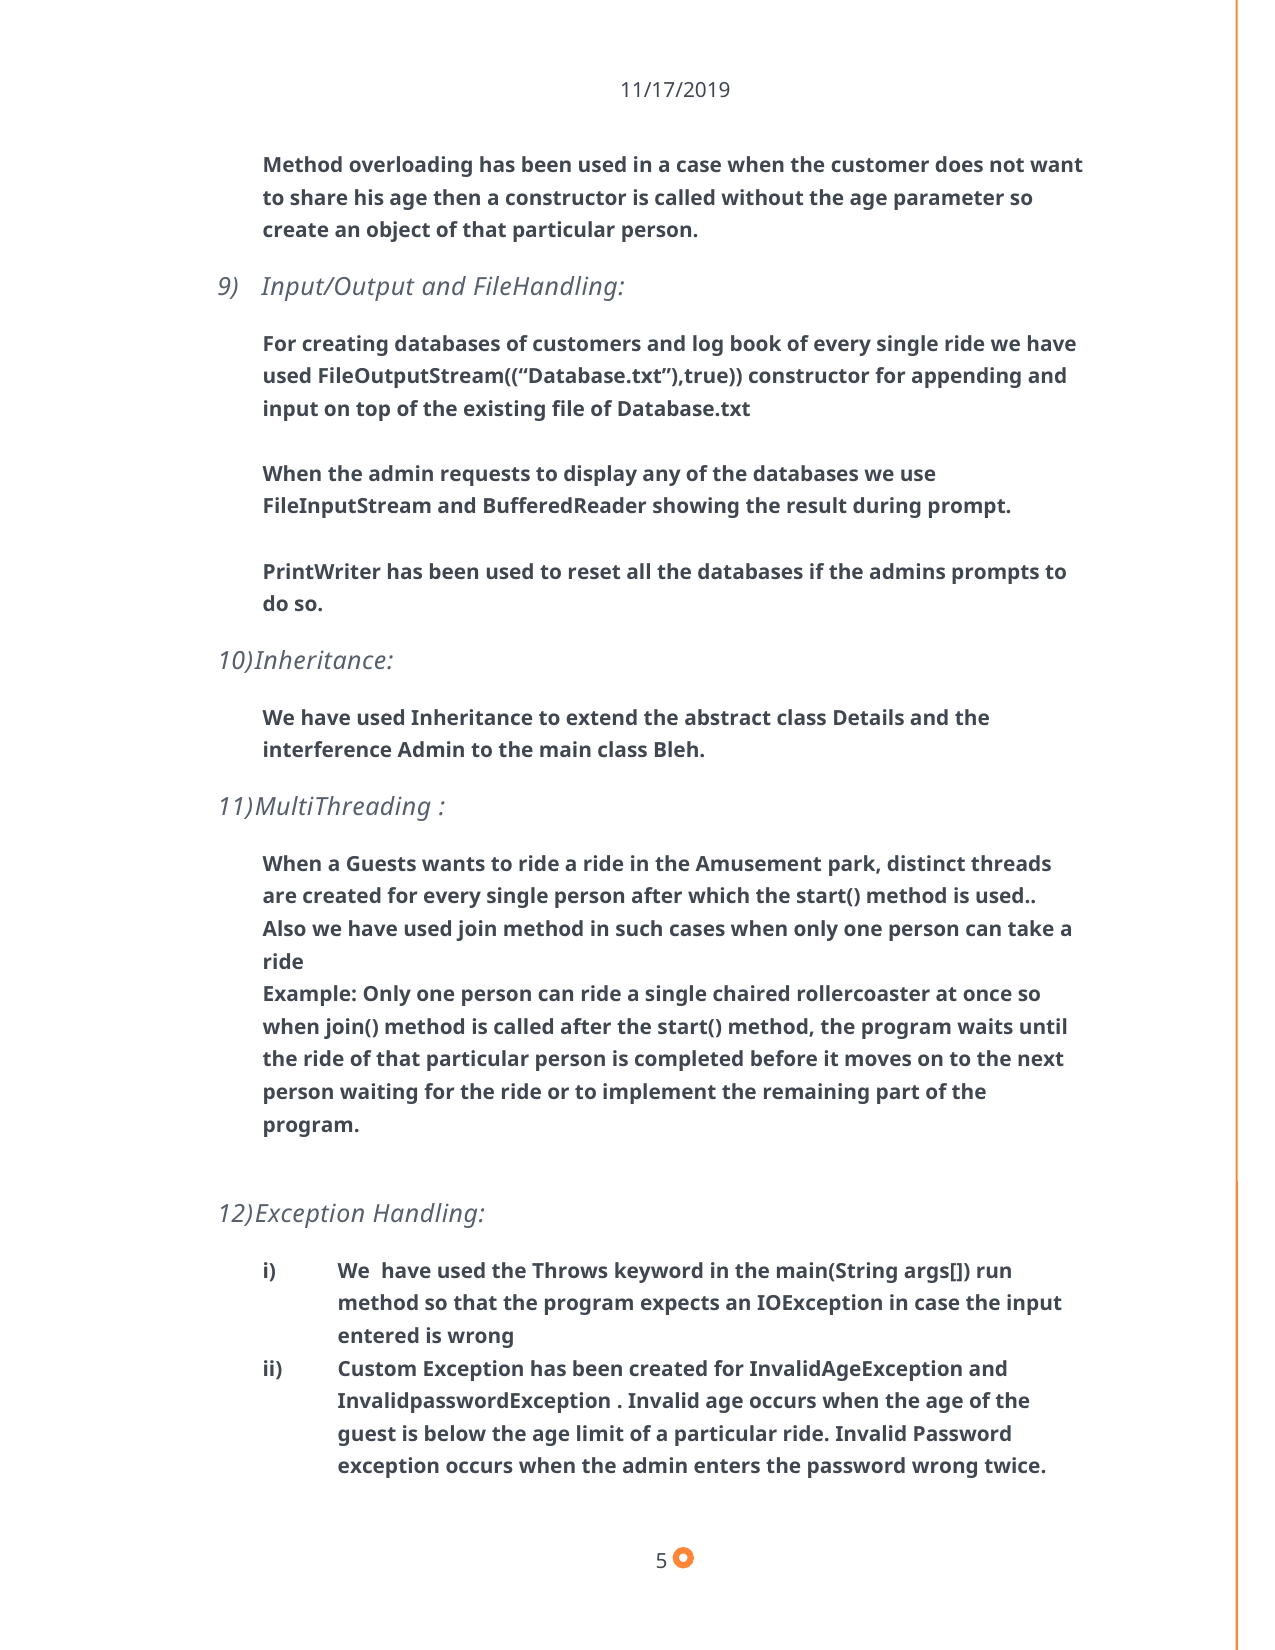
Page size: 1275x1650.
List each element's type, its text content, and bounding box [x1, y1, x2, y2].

list When the admin requests to display any of the databases we use FileInputStream and BufferedReader showing the result during prompt. [262, 459, 1087, 520]
list When a Guests wants to ride a ride in the Amusement park, distinct threads are created for every single person after which the start() method is used.. [262, 849, 1087, 910]
list Example: Only one person can ride a single chaired rollercoaster at once so when join() method is called after the start() method, the program waits until the ride of that particular person is completed before it moves on to the next person waiting for the ride or to implement the remaining part of the program. [262, 979, 1087, 1138]
list Custom Exception has been created for InvalidAgeException and InvalidpasswordException . Invalid age occurs when the age of the guest is below the age limit of a particular ride. Invalid Password exception occurs when the admin enters the password wrong twice. [262, 1354, 1087, 1480]
list Method overloading has been used in a case when the customer does not want to share his age then a constructor is called without the age parameter so create an object of that particular person. [262, 150, 1087, 244]
list We have used the Throws keyword in the main(String args[]) run method so that the program expects an IOException in case the input entered is wrong [262, 1256, 1087, 1349]
subtitle Inheritance: [217, 643, 1087, 677]
list For creating databases of customers and log book of every single ride we have used FileOutputStream((“Database.txt”),true)) constructor for appending and input on top of the existing file of Database.txt [262, 329, 1087, 422]
list We have used Inheritance to extend the abstract class Details and the interference Admin to the main class Bleh. [262, 703, 1087, 764]
list PrintWriter has been used to reset all the databases if the admins prompts to do so. [262, 557, 1087, 618]
list Also we have used join method in such cases when only one person can take a ride [262, 914, 1087, 975]
subtitle Input/Output and FileHandling: [217, 269, 1087, 303]
subtitle MultiThreading : [217, 789, 1087, 823]
subtitle Exception Handling: [217, 1196, 1087, 1230]
